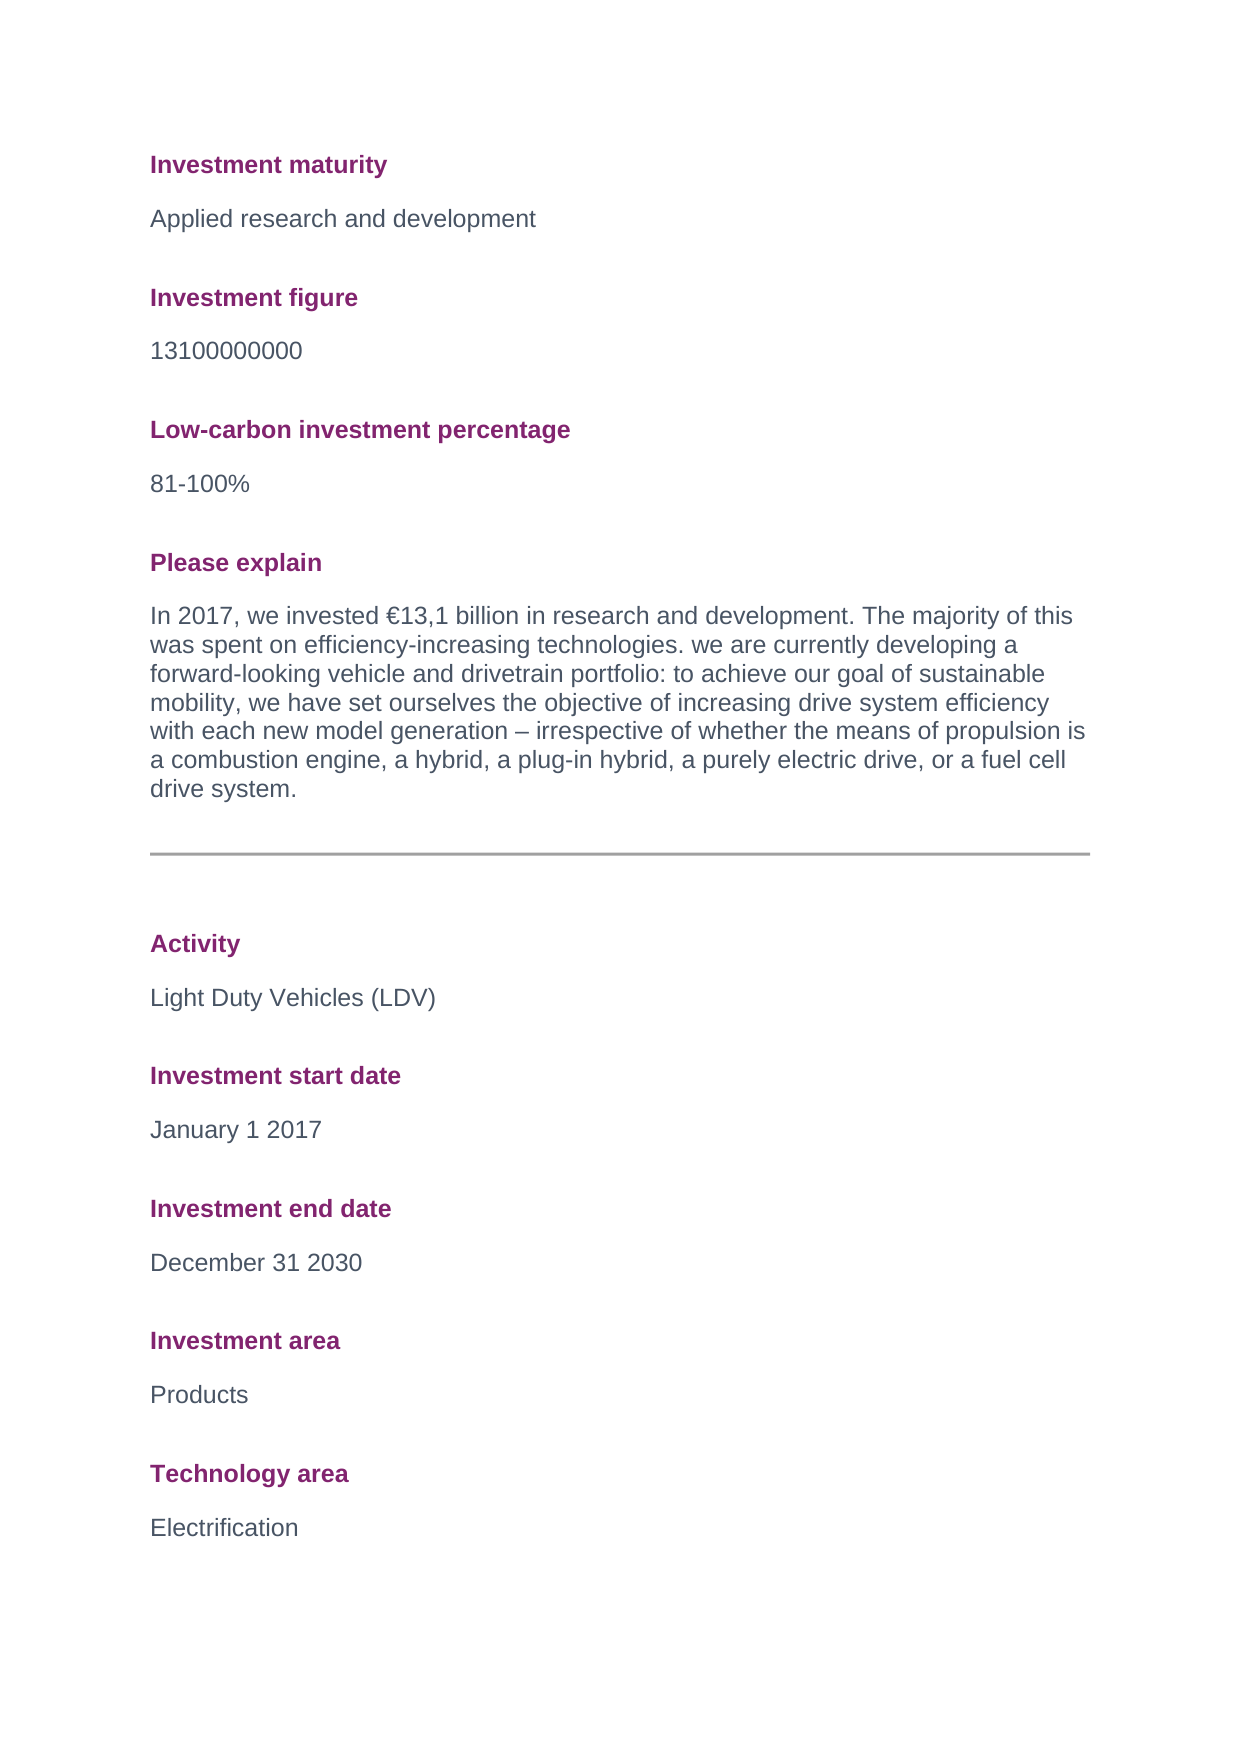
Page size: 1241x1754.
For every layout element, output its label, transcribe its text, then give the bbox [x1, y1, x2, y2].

subtitle Please explain [150, 547, 1090, 576]
subtitle Low-carbon investment percentage [150, 415, 1090, 444]
text Light Duty Vehicles (LDV) [150, 983, 1090, 1011]
text 81-100% [150, 469, 1090, 497]
subtitle Investment figure [150, 282, 1090, 311]
text January 1 2017 [150, 1115, 1090, 1144]
text In 2017, we invested €13,1 billion in research and development. The majority of this was spent on efficiency-increasing technologies. we are currently developing a forward-looking vehicle and drivetrain portfolio: to achieve our goal of sustainable mobility, we have set ourselves the objective of increasing drive system efficiency with each new model generation – irrespective of whether the means of propulsion is a combustion engine, a hybrid, a plug-in hybrid, a purely electric drive, or a fuel cell drive system. [150, 601, 1090, 802]
text 13100000000 [150, 336, 1090, 365]
text Electrification [150, 1513, 1090, 1541]
subtitle Investment area [150, 1326, 1090, 1355]
subtitle Investment maturity [150, 150, 1090, 179]
subtitle Technology area [150, 1459, 1090, 1488]
text December 31 2030 [150, 1248, 1090, 1276]
text Applied research and development [150, 204, 1090, 232]
subtitle Investment end date [150, 1194, 1090, 1223]
subtitle Activity [150, 929, 1090, 958]
subtitle Investment start date [150, 1061, 1090, 1090]
text Products [150, 1380, 1090, 1409]
